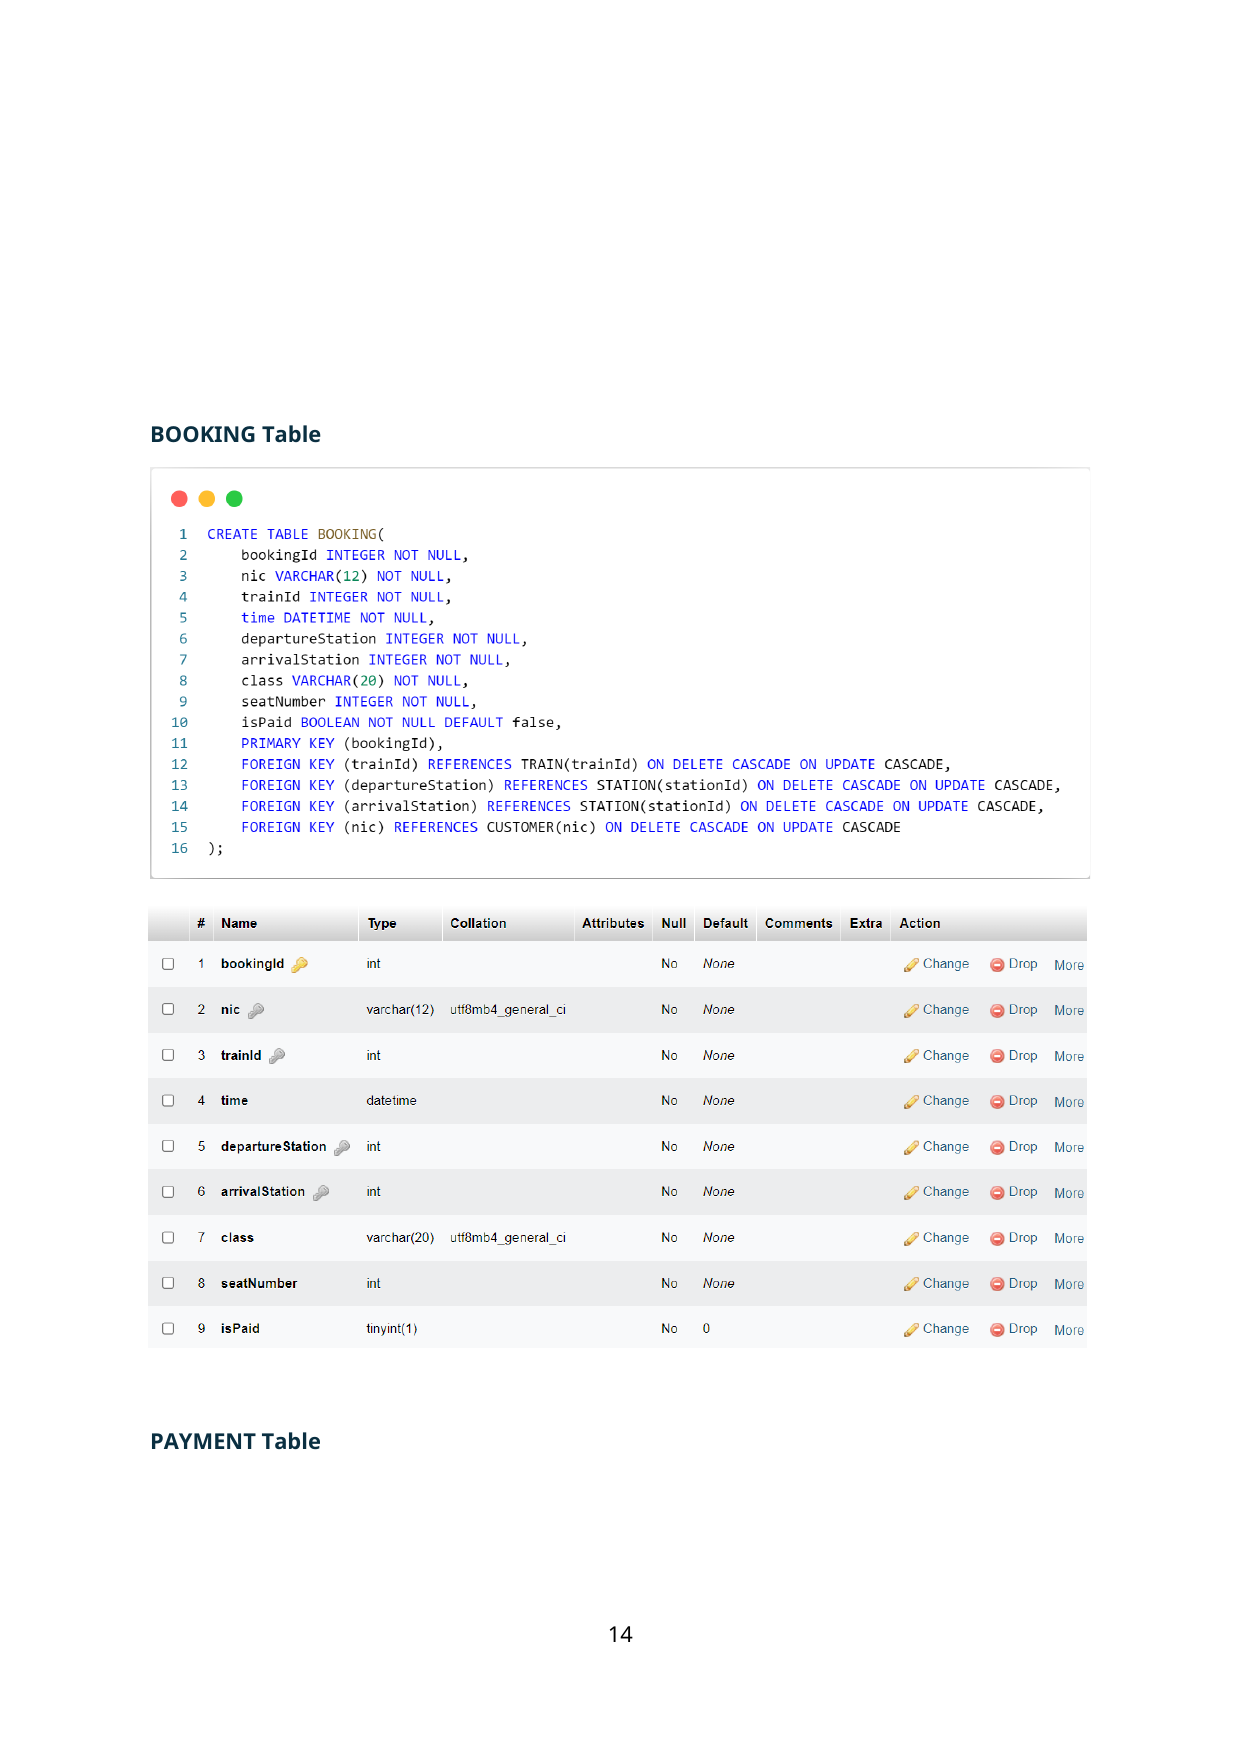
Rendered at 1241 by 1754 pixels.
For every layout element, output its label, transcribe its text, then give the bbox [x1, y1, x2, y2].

picture [148, 906, 1087, 1348]
text BOOKING Table [150, 419, 1090, 449]
picture [150, 467, 1091, 879]
text PAYMENT Table [150, 1426, 1090, 1455]
